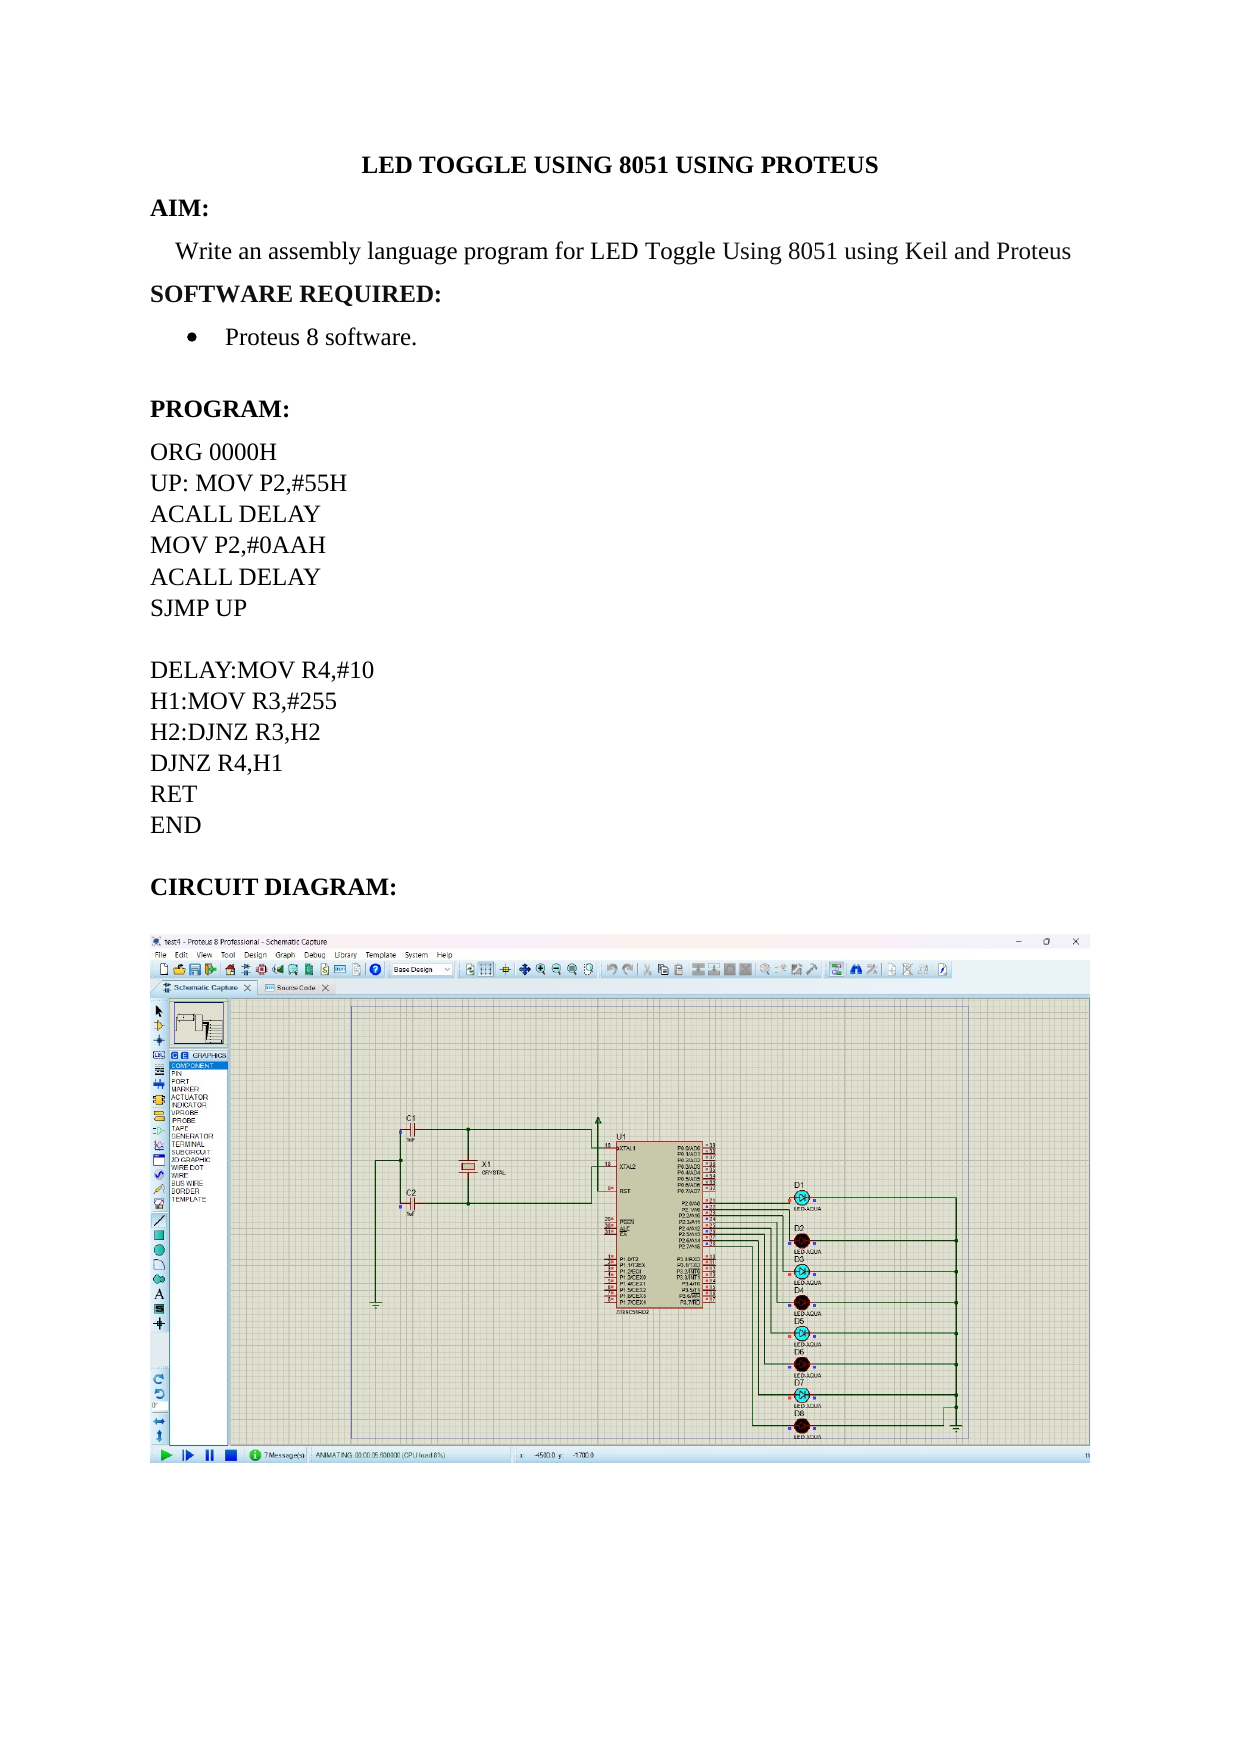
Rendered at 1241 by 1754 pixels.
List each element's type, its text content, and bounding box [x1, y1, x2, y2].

text END [150, 810, 1090, 839]
text ACALL DELAY [150, 562, 1090, 590]
text SJMP UP [150, 593, 1090, 621]
text H1:MOV R3,#255 [150, 686, 1090, 714]
text CIRCUIT DIAGRAM: [150, 872, 1090, 901]
picture [150, 934, 1091, 1463]
text DJNZ R4,H1 [150, 748, 1090, 777]
text ACALL DELAY [150, 499, 1090, 528]
text UP: MOV P2,#55H [150, 468, 1090, 497]
text RET [150, 779, 1090, 808]
text LED TOGGLE USING 8051 USING PROTEUS [150, 150, 1090, 179]
list Proteus 8 software. [187, 322, 1090, 351]
text AIM: [150, 193, 1090, 222]
text ORG 0000H [150, 437, 1090, 466]
text DELAY:MOV R4,#10 [150, 655, 1090, 683]
text H2:DJNZ R3,H2 [150, 717, 1090, 746]
text MOV P2,#0AAH [150, 531, 1090, 559]
text SOFTWARE REQUIRED: [150, 279, 1090, 308]
text Write an assembly language program for LED Toggle Using 8051 using Keil and Proteus [150, 236, 1090, 265]
text PROGRAM: [150, 394, 1090, 423]
